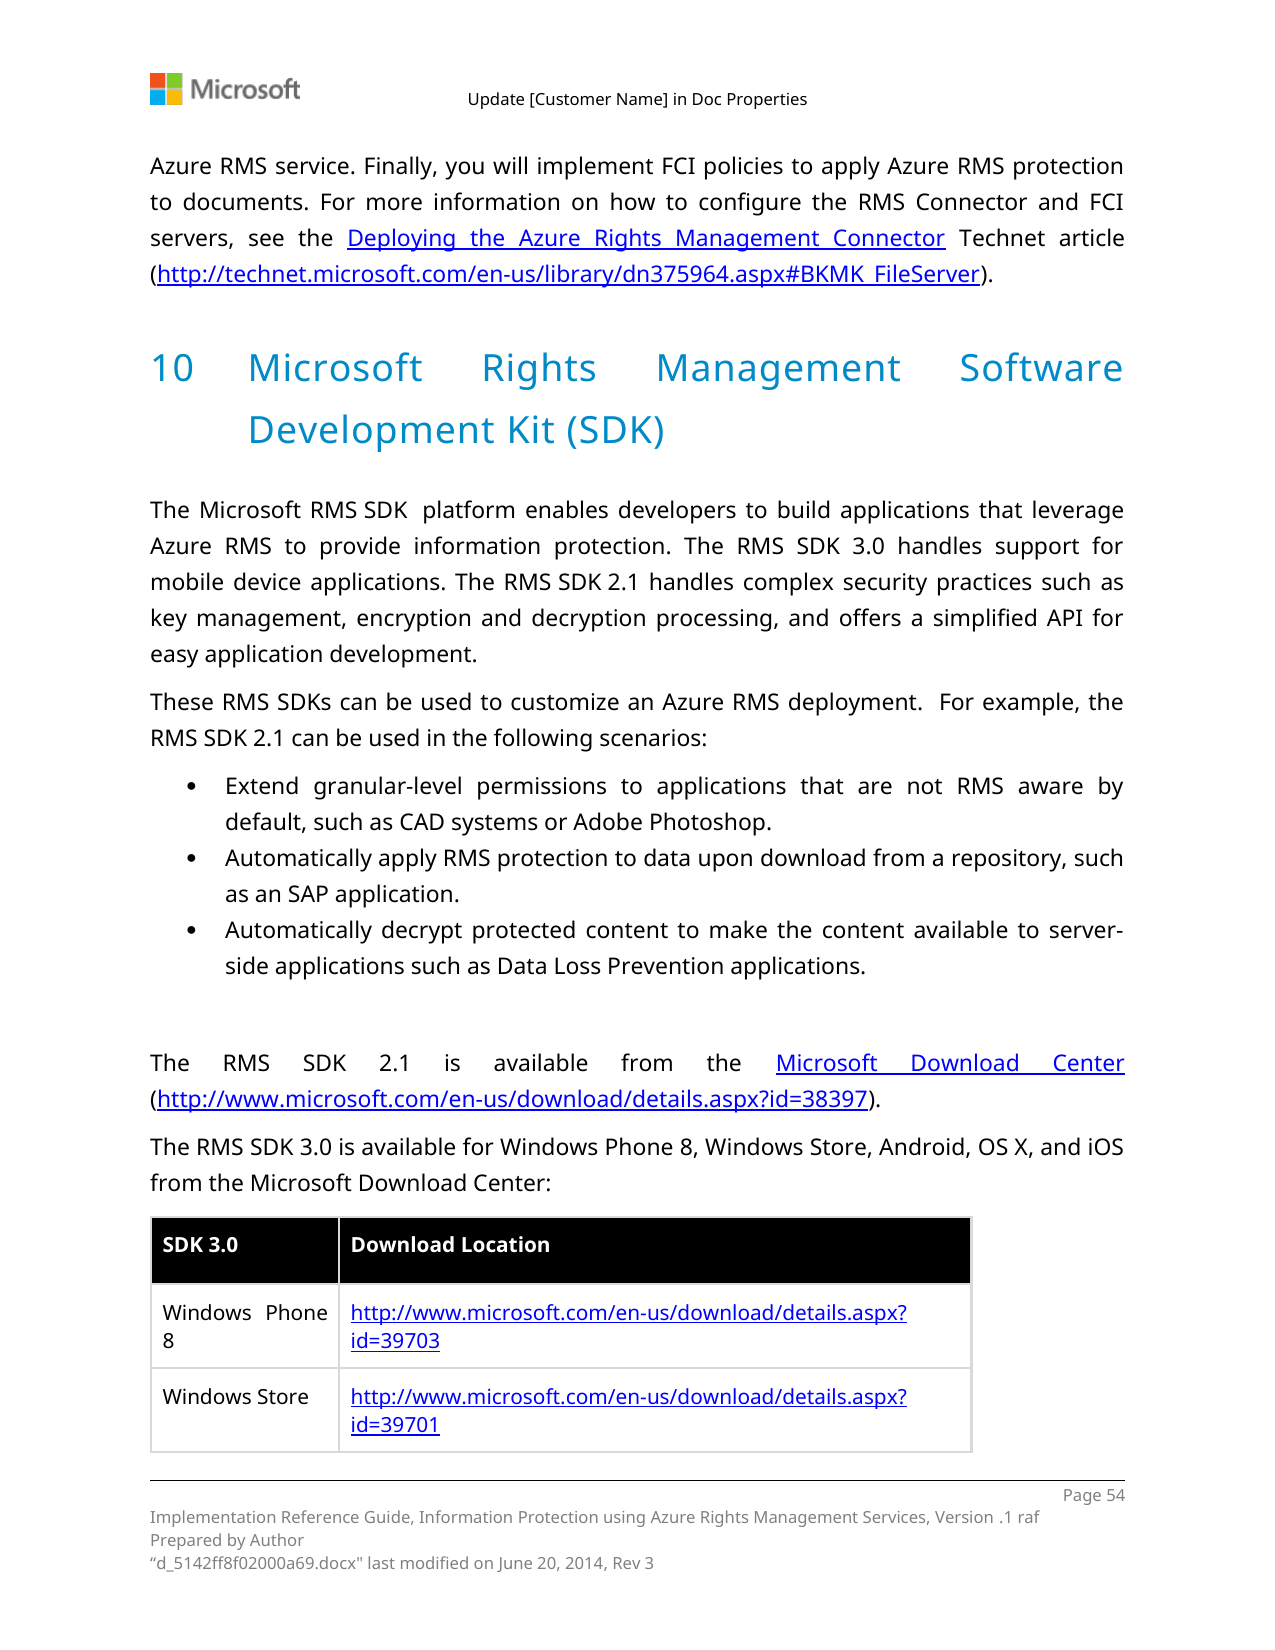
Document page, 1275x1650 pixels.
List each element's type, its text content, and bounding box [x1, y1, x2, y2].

table_cell Windows Phone 8 [152, 1285, 338, 1367]
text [150, 150, 1125, 289]
text The RMS SDK 2.1 is available from the Microsoft Download Center (http://www.microsoft.com/en-us/download/details.aspx?id=38397). [150, 1047, 1125, 1114]
text These RMS SDKs can be used to customize an Azure RMS deployment. For example, the RMS SDK 2.1 can be used in the following scenarios: [150, 686, 1125, 753]
table_cell http://www.microsoft.com/en-us/download/details.aspx?id=39701 [340, 1369, 970, 1451]
text The RMS SDK 3.0 is available for Windows Phone 8, Windows Store, Android, OS X, and iOS from the Microsoft Download Center: [150, 1131, 1125, 1198]
picture [150, 73, 300, 106]
table_header SDK 3.0 [152, 1218, 338, 1283]
list Extend granular-level permissions to applications that are not RMS aware by default, such as CAD systems or Adobe Photoshop. [187, 770, 1125, 837]
table_header Download Location [340, 1218, 970, 1283]
text The Microsoft RMS SDK platform enables developers to build applications that leverage Azure RMS to provide information protection. The RMS SDK 3.0 handles support for mobile device applications. The RMS SDK 2.1 handles complex security practices such as key management, encryption and decryption processing, and offers a simplified API for easy application development. [150, 494, 1125, 669]
list Automatically decrypt protected content to make the content available to server-side applications such as Data Loss Prevention applications. [187, 914, 1125, 981]
table_cell Windows Store [152, 1369, 338, 1451]
table_cell http://www.microsoft.com/en-us/download/details.aspx?id=39703 [340, 1285, 970, 1367]
subtitle Microsoft Rights Management Software Development Kit (SDK) [150, 331, 1125, 456]
list Automatically apply RMS protection to data upon download from a repository, such as an SAP application. [187, 842, 1125, 909]
